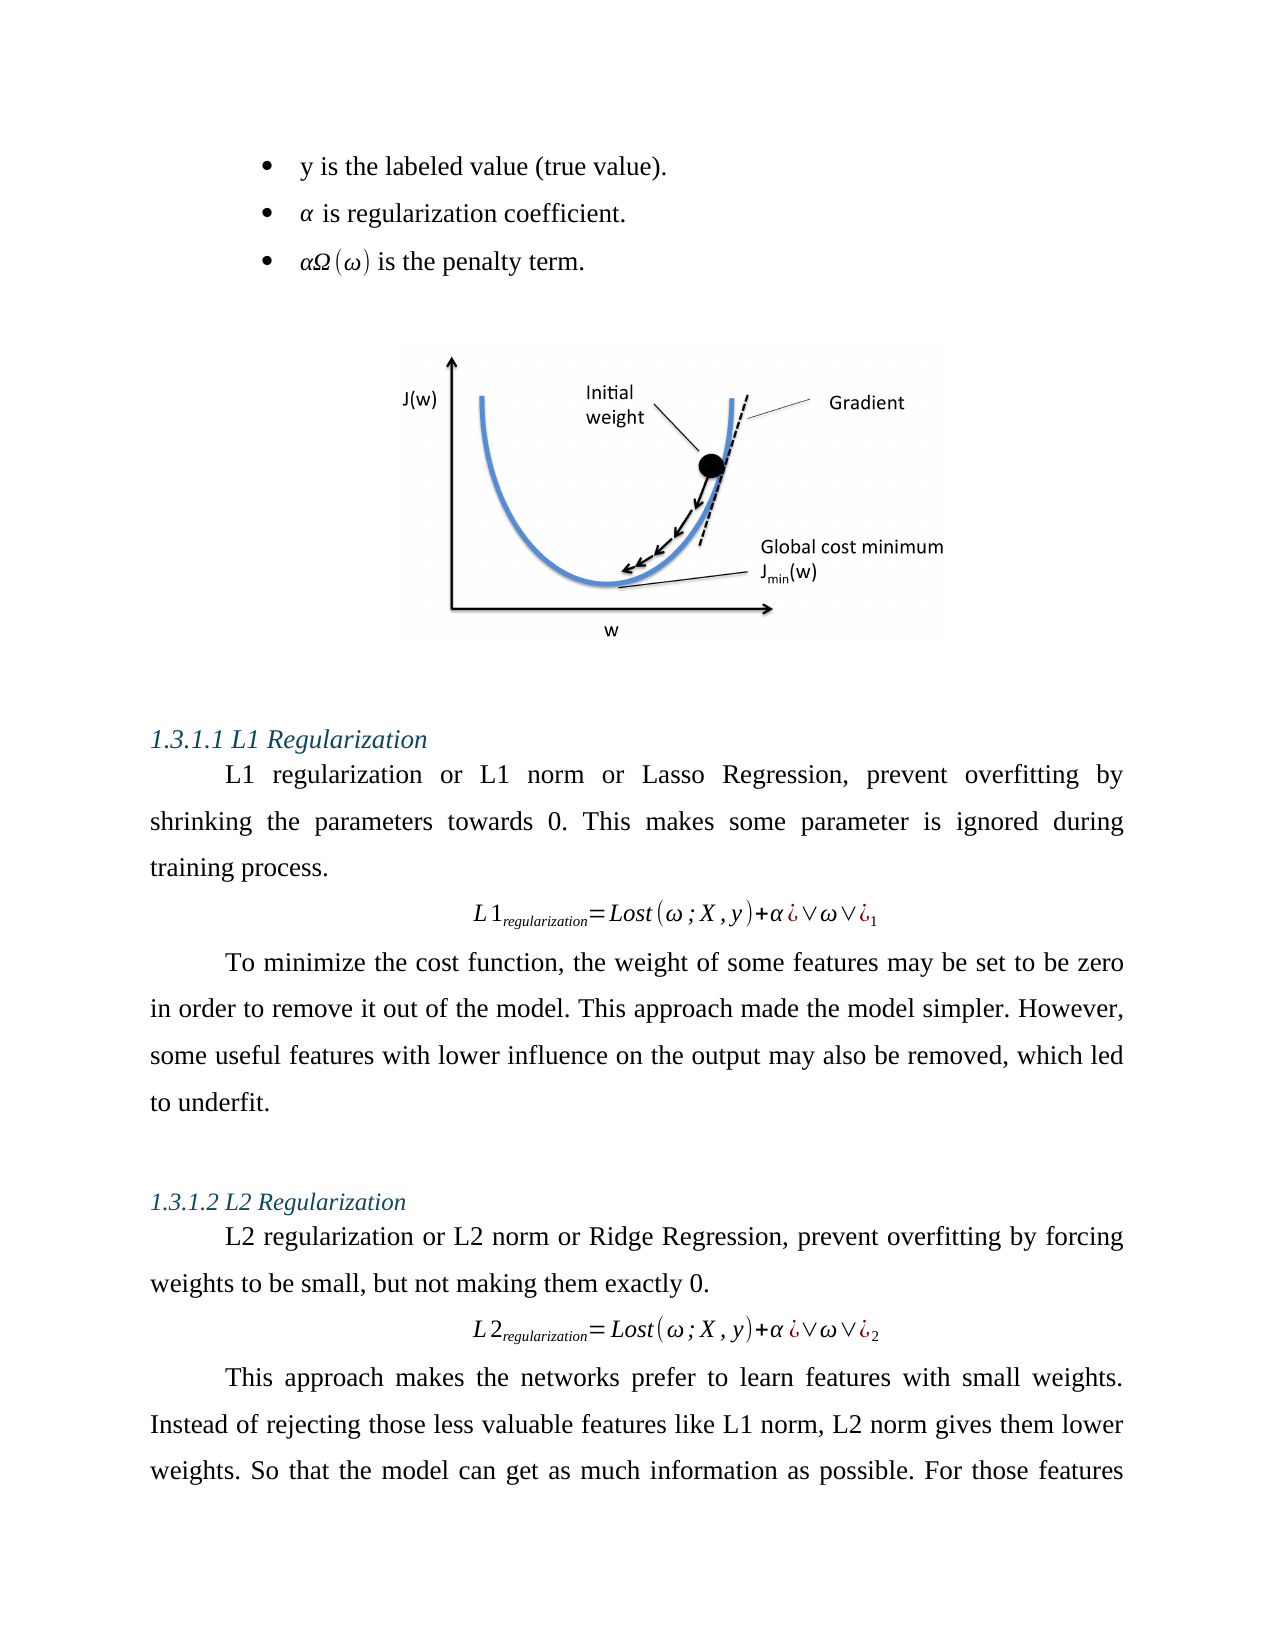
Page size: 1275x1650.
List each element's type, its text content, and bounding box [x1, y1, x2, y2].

subtitle 1.3.1.1 L1 Regularization [150, 723, 1125, 754]
picture [398, 341, 952, 642]
text To minimize the cost function, the weight of some features may be set to be zero in order to remove it out of the model. This approach made the model simpler. However, some useful features with lower influence on the output may also be removed, which led to underfit. [150, 946, 1125, 1117]
list y is the labeled value (true value). [262, 150, 1125, 181]
list is the penalty term. [262, 245, 1125, 279]
subtitle 1.3.1.2 L2 Regularization [150, 1187, 1125, 1216]
text L1 regularization or L1 norm or Lasso Regression, prevent overfitting by shrinking the parameters towards 0. This makes some parameter is ignored during training process. [150, 758, 1125, 883]
text L2 regularization or L2 norm or Ridge Regression, prevent overfitting by forcing weights to be small, but not making them exactly 0. [150, 1220, 1125, 1298]
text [150, 1361, 1125, 1486]
list is regularization coefficient. [262, 197, 1125, 229]
